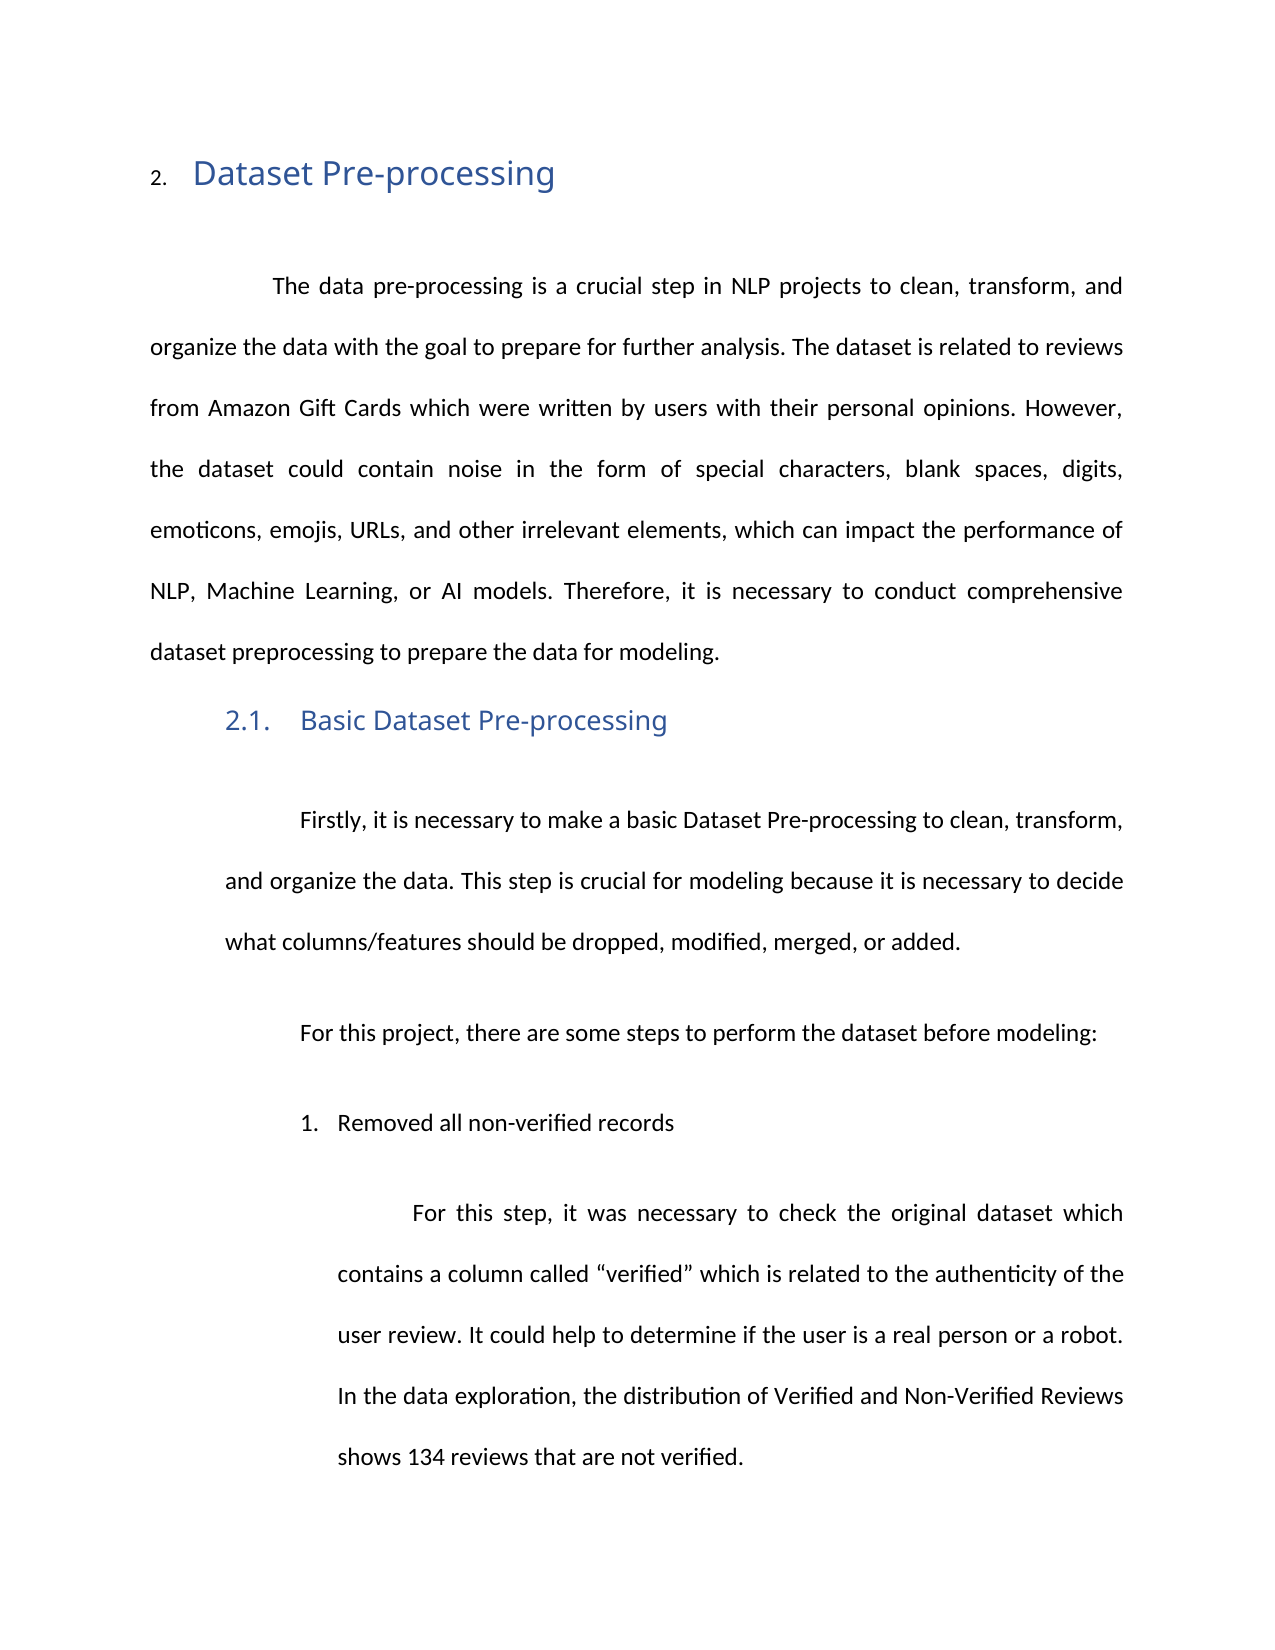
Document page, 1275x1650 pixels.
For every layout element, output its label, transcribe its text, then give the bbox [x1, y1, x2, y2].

subtitle Basic Dataset Pre-processing [225, 701, 1125, 738]
subtitle Dataset Pre-processing [150, 150, 1125, 195]
text Firstly, it is necessary to make a basic Dataset Pre-processing to clean, transform, and organize the data. This step is crucial for modeling because it is necessary to decide what columns/features should be dropped, modified, merged, or added. [225, 804, 1125, 957]
text For this project, there are some steps to perform the dataset before modeling: [225, 1017, 1125, 1047]
text The data pre-processing is a crucial step in NLP projects to clean, transform, and organize the data with the goal to prepare for further analysis. The dataset is related to reviews from Amazon Gift Cards which were written by users with their personal opinions. However, the dataset could contain noise in the form of special characters, blank spaces, digits, emoticons, emojis, URLs, and other irrelevant elements, which can impact the performance of NLP, Machine Learning, or AI models. Therefore, it is necessary to conduct comprehensive dataset preprocessing to prepare the data for modeling. [150, 270, 1125, 667]
text For this step, it was necessary to check the original dataset which contains a column called “verified” which is related to the authenticity of the user review. It could help to determine if the user is a real person or a robot. In the data exploration, the distribution of Verified and Non-Verified Reviews shows 134 reviews that are not verified. [337, 1197, 1125, 1472]
list Removed all non-verified records [300, 1107, 1125, 1137]
